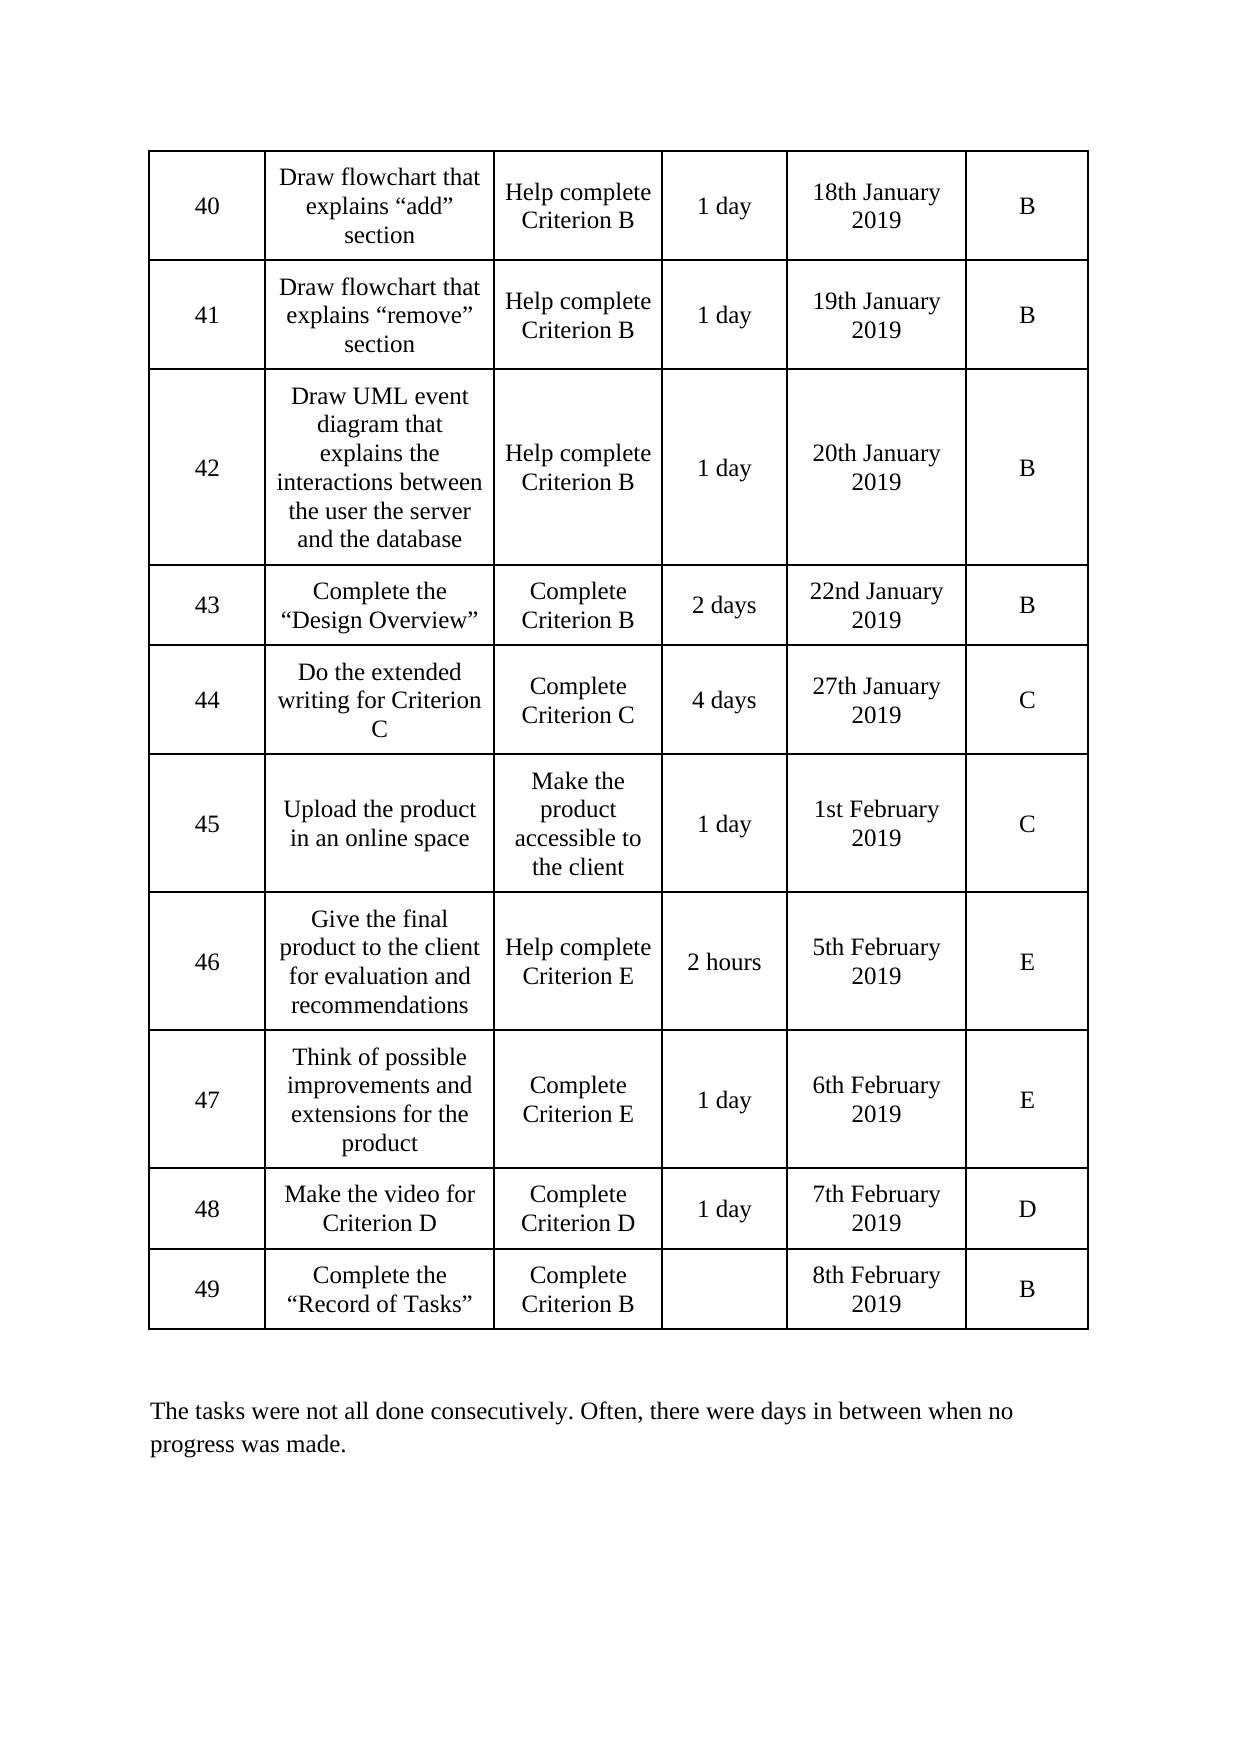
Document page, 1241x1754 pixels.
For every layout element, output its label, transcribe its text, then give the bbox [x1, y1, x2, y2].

table_cell 1 day [663, 152, 786, 259]
table_cell C [967, 755, 1087, 891]
table_cell 48 [150, 1169, 264, 1247]
table_cell Complete Criterion E [495, 1031, 661, 1167]
table_cell 2 days [663, 566, 786, 644]
table_cell 20th January 2019 [788, 370, 965, 564]
table_cell 22nd January 2019 [788, 566, 965, 644]
table_cell 47 [150, 1031, 264, 1167]
table_cell Draw UML event diagram that explains the interactions between the user the server and the database [266, 370, 493, 564]
table_cell 2 hours [663, 893, 786, 1029]
table_cell B [967, 261, 1087, 368]
table_cell B [967, 1250, 1087, 1328]
table_cell Complete Criterion C [495, 646, 661, 753]
table_cell 1 day [663, 1031, 786, 1167]
table_cell 1 day [663, 261, 786, 368]
table_cell B [967, 566, 1087, 644]
table_cell Complete Criterion B [495, 566, 661, 644]
table_cell Draw flowchart that explains “add” section [266, 152, 493, 259]
table_cell Make the video for Criterion D [266, 1169, 493, 1247]
table_cell 18th January 2019 [788, 152, 965, 259]
table_cell [663, 1250, 786, 1328]
table_cell Draw flowchart that explains “remove” section [266, 261, 493, 368]
table_cell B [967, 370, 1087, 564]
table_cell 4 days [663, 646, 786, 753]
table_cell Complete the “Record of Tasks” [266, 1250, 493, 1328]
table_cell Complete the “Design Overview” [266, 566, 493, 644]
table_cell Give the final product to the client for evaluation and recommendations [266, 893, 493, 1029]
table_cell 41 [150, 261, 264, 368]
table_cell 27th January 2019 [788, 646, 965, 753]
table_cell Upload the product in an online space [266, 755, 493, 891]
table_cell Make the product accessible to the client [495, 755, 661, 891]
table_cell 6th February 2019 [788, 1031, 965, 1167]
text The tasks were not all done consecutively. Often, there were days in between when no progress was made. [150, 1396, 1090, 1458]
table_cell Think of possible improvements and extensions for the product [266, 1031, 493, 1167]
table_cell Complete Criterion D [495, 1169, 661, 1247]
table_cell 1 day [663, 370, 786, 564]
table_cell 46 [150, 893, 264, 1029]
table_cell 44 [150, 646, 264, 753]
table_cell 1 day [663, 755, 786, 891]
table_cell 40 [150, 152, 264, 259]
table_cell Help complete Criterion B [495, 370, 661, 564]
table_cell Help complete Criterion E [495, 893, 661, 1029]
table_cell E [967, 1031, 1087, 1167]
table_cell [495, 152, 661, 259]
table_cell 1 day [663, 1169, 786, 1247]
table_cell Complete Criterion B [495, 1250, 661, 1328]
table_cell 8th February 2019 [788, 1250, 965, 1328]
table_cell D [967, 1169, 1087, 1247]
table_cell 5th February 2019 [788, 893, 965, 1029]
table_cell Do the extended writing for Criterion C [266, 646, 493, 753]
table_cell 49 [150, 1250, 264, 1328]
table_cell E [967, 893, 1087, 1029]
table_cell Help complete Criterion B [495, 261, 661, 368]
table_cell 1st February 2019 [788, 755, 965, 891]
table_cell 7th February 2019 [788, 1169, 965, 1247]
table_cell 19th January 2019 [788, 261, 965, 368]
table_cell 42 [150, 370, 264, 564]
table_cell B [967, 152, 1087, 259]
table_cell 45 [150, 755, 264, 891]
table_cell C [967, 646, 1087, 753]
table_cell 43 [150, 566, 264, 644]
